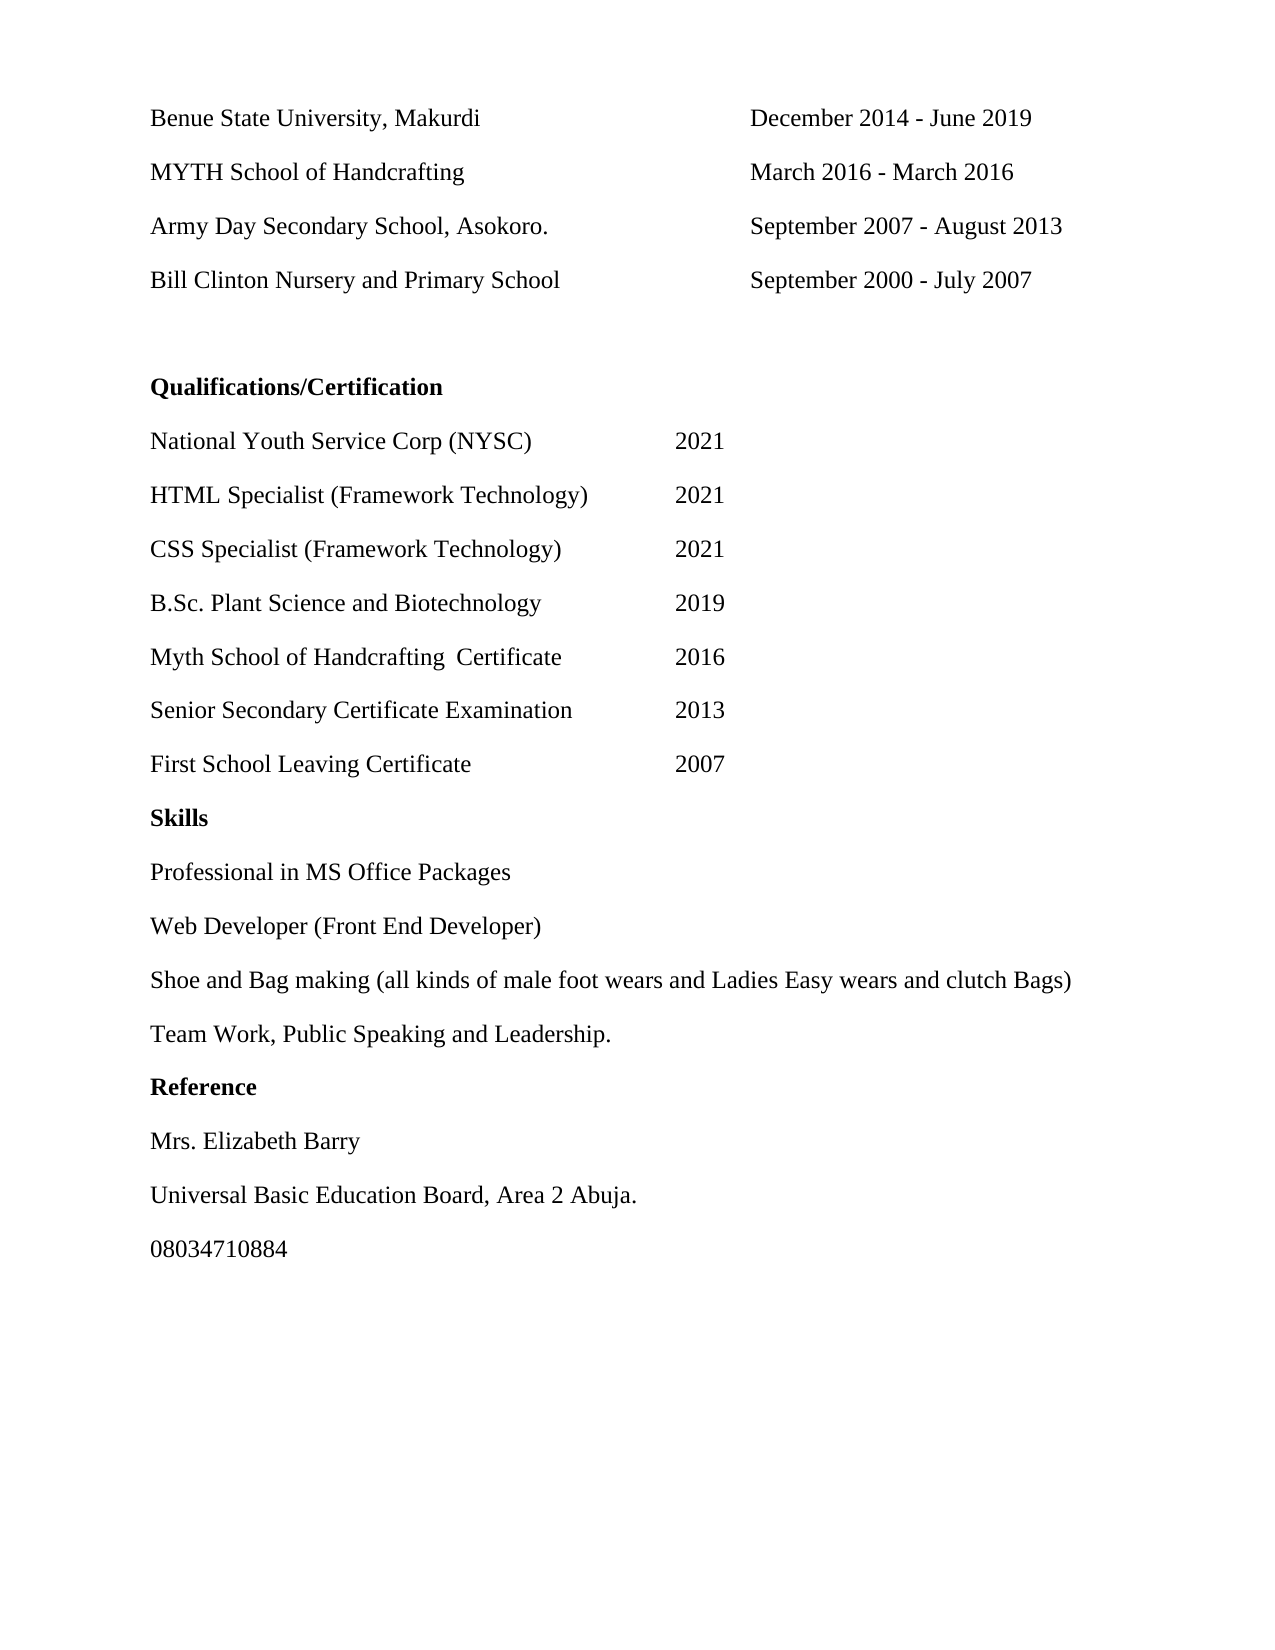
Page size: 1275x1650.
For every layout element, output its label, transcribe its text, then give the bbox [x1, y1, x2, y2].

text Team Work, Public Speaking and Leadership. [150, 1019, 1125, 1047]
text Mrs. Elizabeth Barry [150, 1126, 1125, 1155]
text First School Leaving Certificate 2007 [150, 749, 1125, 778]
text Web Developer (Front End Developer) [150, 911, 1125, 940]
text HTML Specialist (Framework Technology) 2021 [150, 480, 1125, 509]
text Reference [150, 1072, 1125, 1101]
text Universal Basic Education Board, Area 2 Abuja. [150, 1180, 1125, 1209]
text Myth School of Handcrafting Certificate 2016 [150, 642, 1125, 670]
text MYTH School of Handcrafting March 2016 - March 2016 [150, 157, 1125, 186]
text National Youth Service Corp (NYSC) 2021 [150, 426, 1125, 455]
text Skills [150, 803, 1125, 832]
text Bill Clinton Nursery and Primary School September 2000 - July 2007 [150, 265, 1125, 293]
text B.Sc. Plant Science and Biotechnology 2019 [150, 588, 1125, 617]
text Benue State University, Makurdi December 2014 - June 2019 [150, 103, 1125, 132]
text Qualifications/Certification [150, 372, 1125, 401]
text Shoe and Bag making (all kinds of male foot wears and Ladies Easy wears and clutch Bags) [150, 965, 1125, 993]
text Professional in MS Office Packages [150, 857, 1125, 886]
text 08034710884 [150, 1234, 1125, 1263]
text Senior Secondary Certificate Examination 2013 [150, 696, 1125, 724]
text CSS Specialist (Framework Technology) 2021 [150, 534, 1125, 563]
text Army Day Secondary School, Asokoro. September 2007 - August 2013 [150, 211, 1125, 239]
